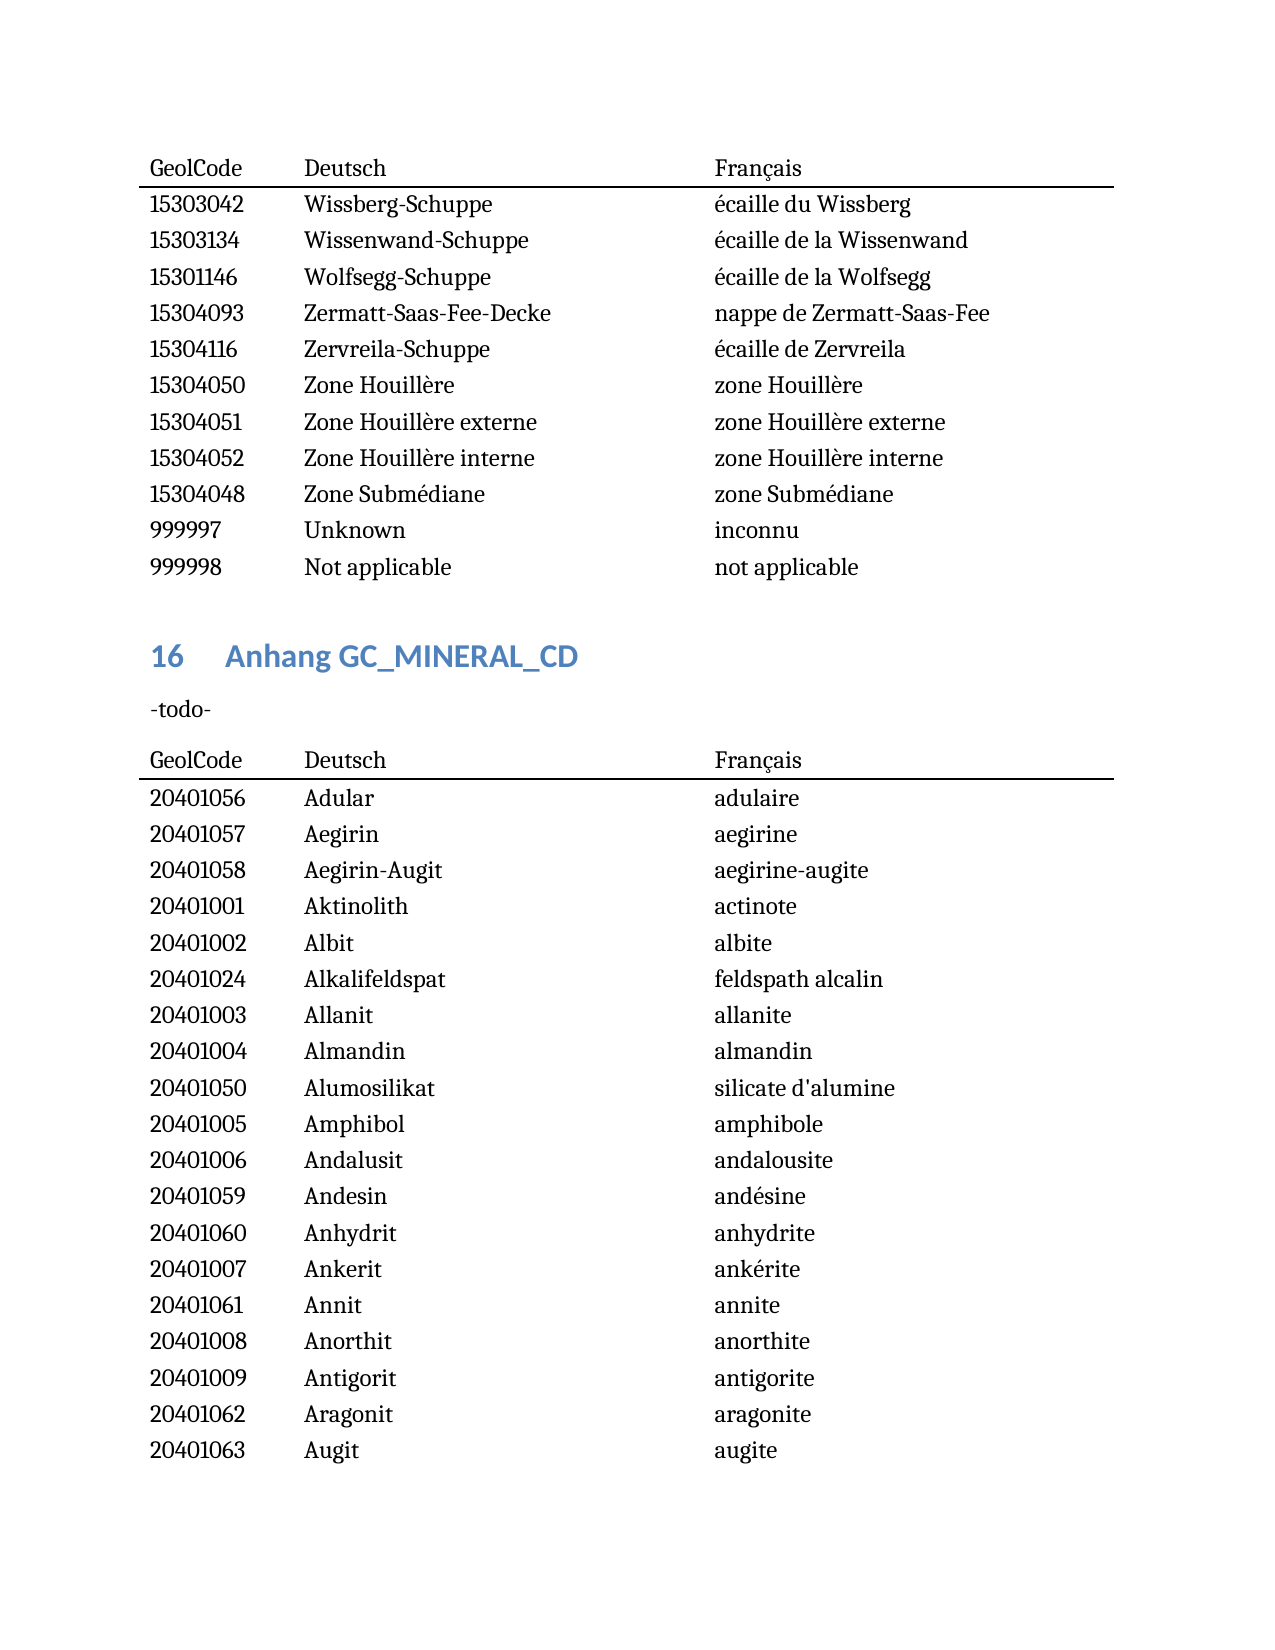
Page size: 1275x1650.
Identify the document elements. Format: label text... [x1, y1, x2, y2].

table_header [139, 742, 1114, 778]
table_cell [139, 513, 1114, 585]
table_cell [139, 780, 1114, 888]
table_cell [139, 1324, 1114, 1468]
text -todo- [150, 694, 1125, 723]
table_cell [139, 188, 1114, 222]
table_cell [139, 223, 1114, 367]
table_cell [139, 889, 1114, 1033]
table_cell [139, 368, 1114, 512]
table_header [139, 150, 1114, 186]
subtitle 16 Anhang GC_MINERAL_CD [150, 635, 1125, 676]
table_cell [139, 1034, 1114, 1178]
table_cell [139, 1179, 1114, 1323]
